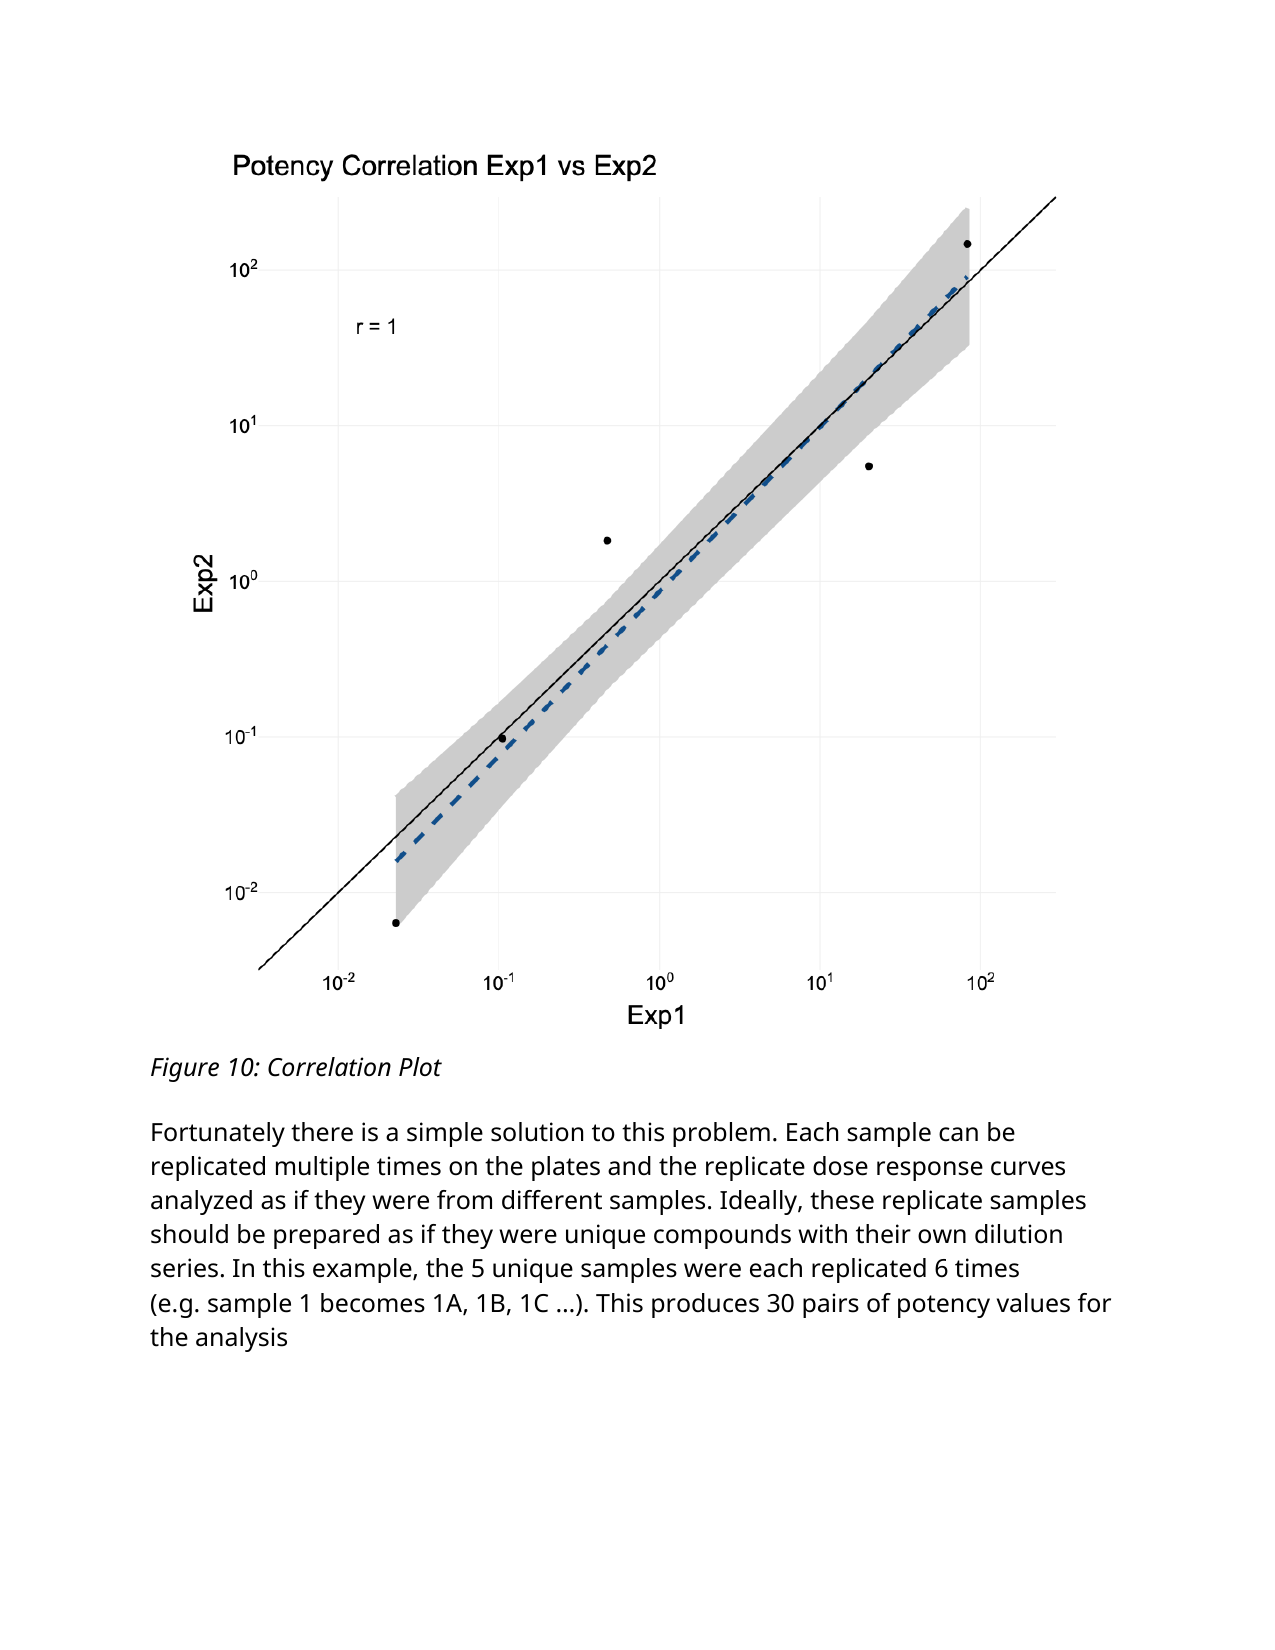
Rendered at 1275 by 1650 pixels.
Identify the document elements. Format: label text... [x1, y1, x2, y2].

table_header Figure 10: Correlation Plot [139, 150, 1114, 1096]
text Fortunately there is a simple solution to this problem. Each sample can be replicated multiple times on the plates and the replicate dose response curves analyzed as if they were from different samples. Ideally, these replicate samples should be prepared as if they were unique compounds with their own dilution series. In this example, the 5 unique samples were each replicated 6 times (e.g. sample 1 becomes 1A, 1B, 1C …). This produces 30 pairs of potency values for the analysis [150, 1115, 1125, 1353]
picture [188, 153, 1064, 1029]
